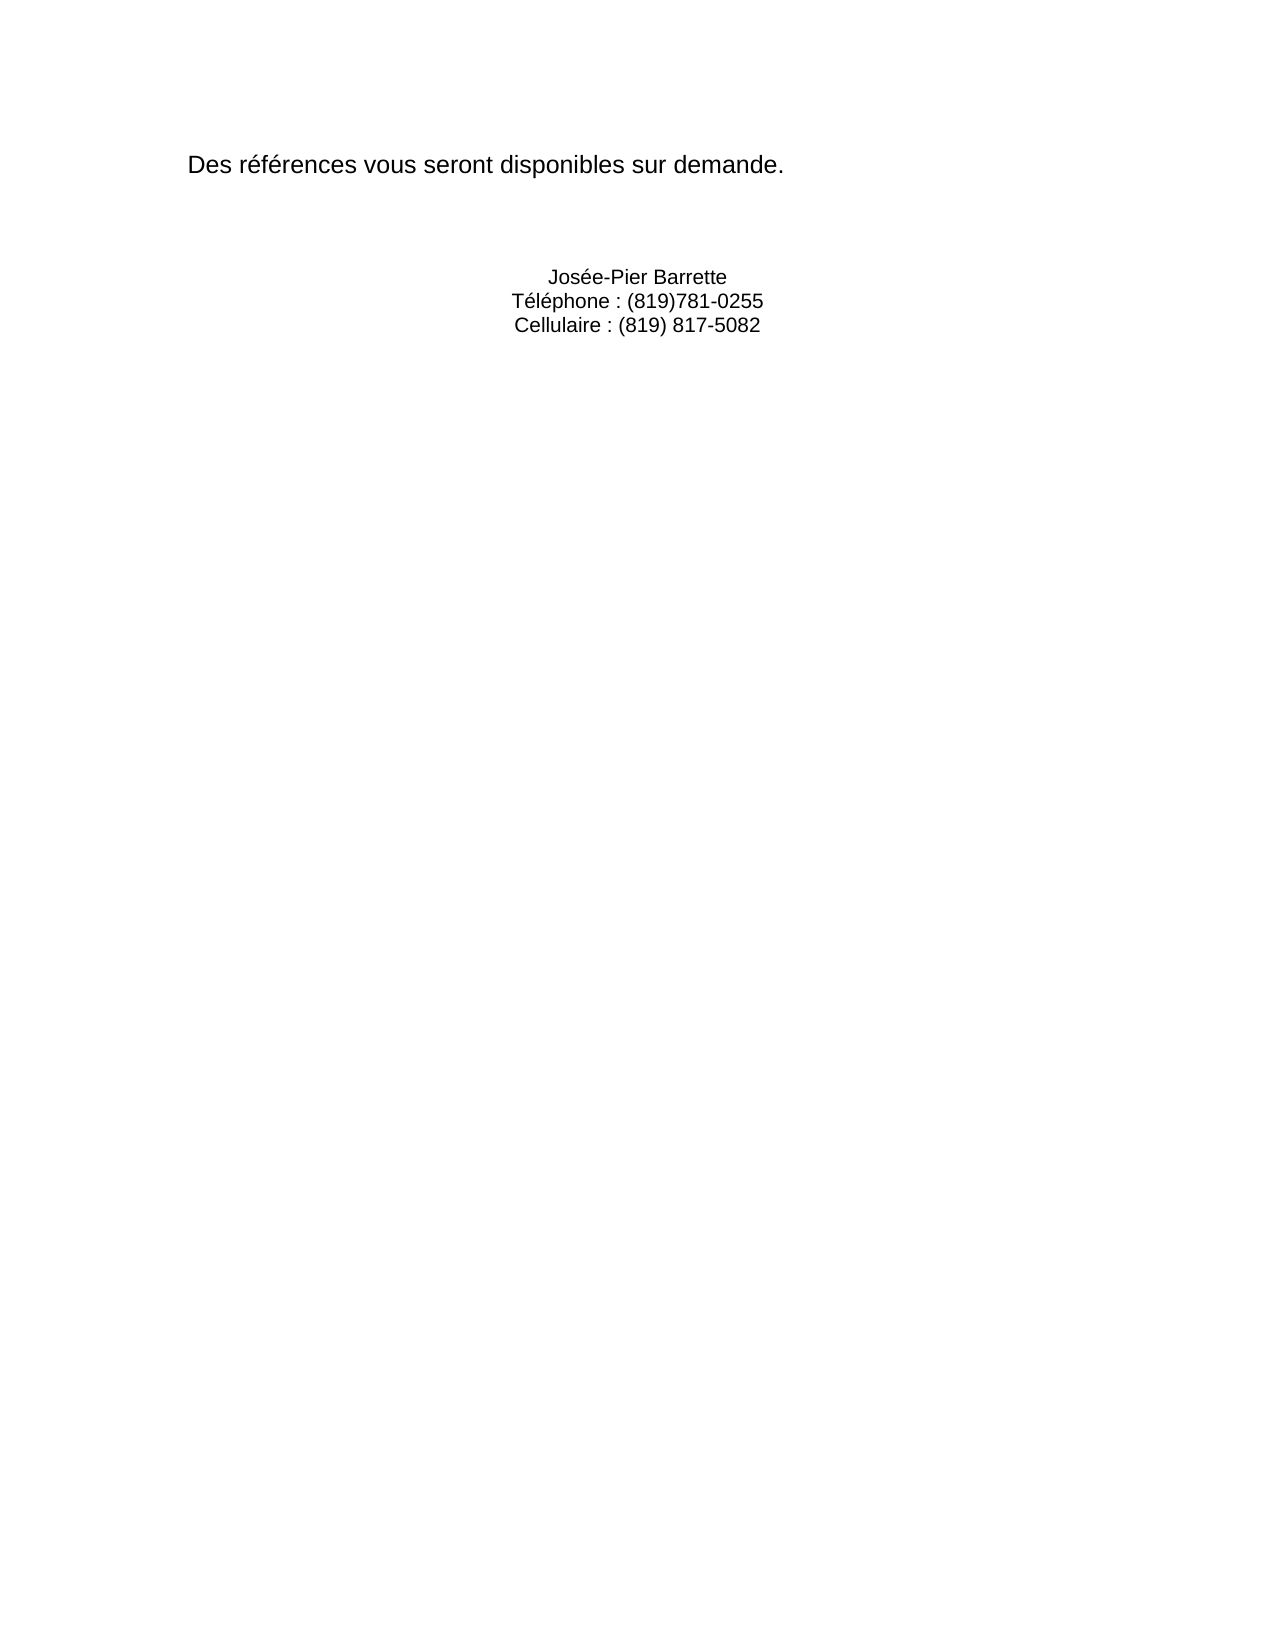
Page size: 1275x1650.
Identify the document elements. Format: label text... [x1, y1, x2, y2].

text Josée-Pier Barrette [187, 265, 1087, 289]
text Des références vous seront disponibles sur demande. [187, 150, 1087, 179]
text Téléphone : (819)781-0255 [187, 289, 1087, 313]
text Cellulaire : (819) 817-5082 [187, 313, 1087, 337]
